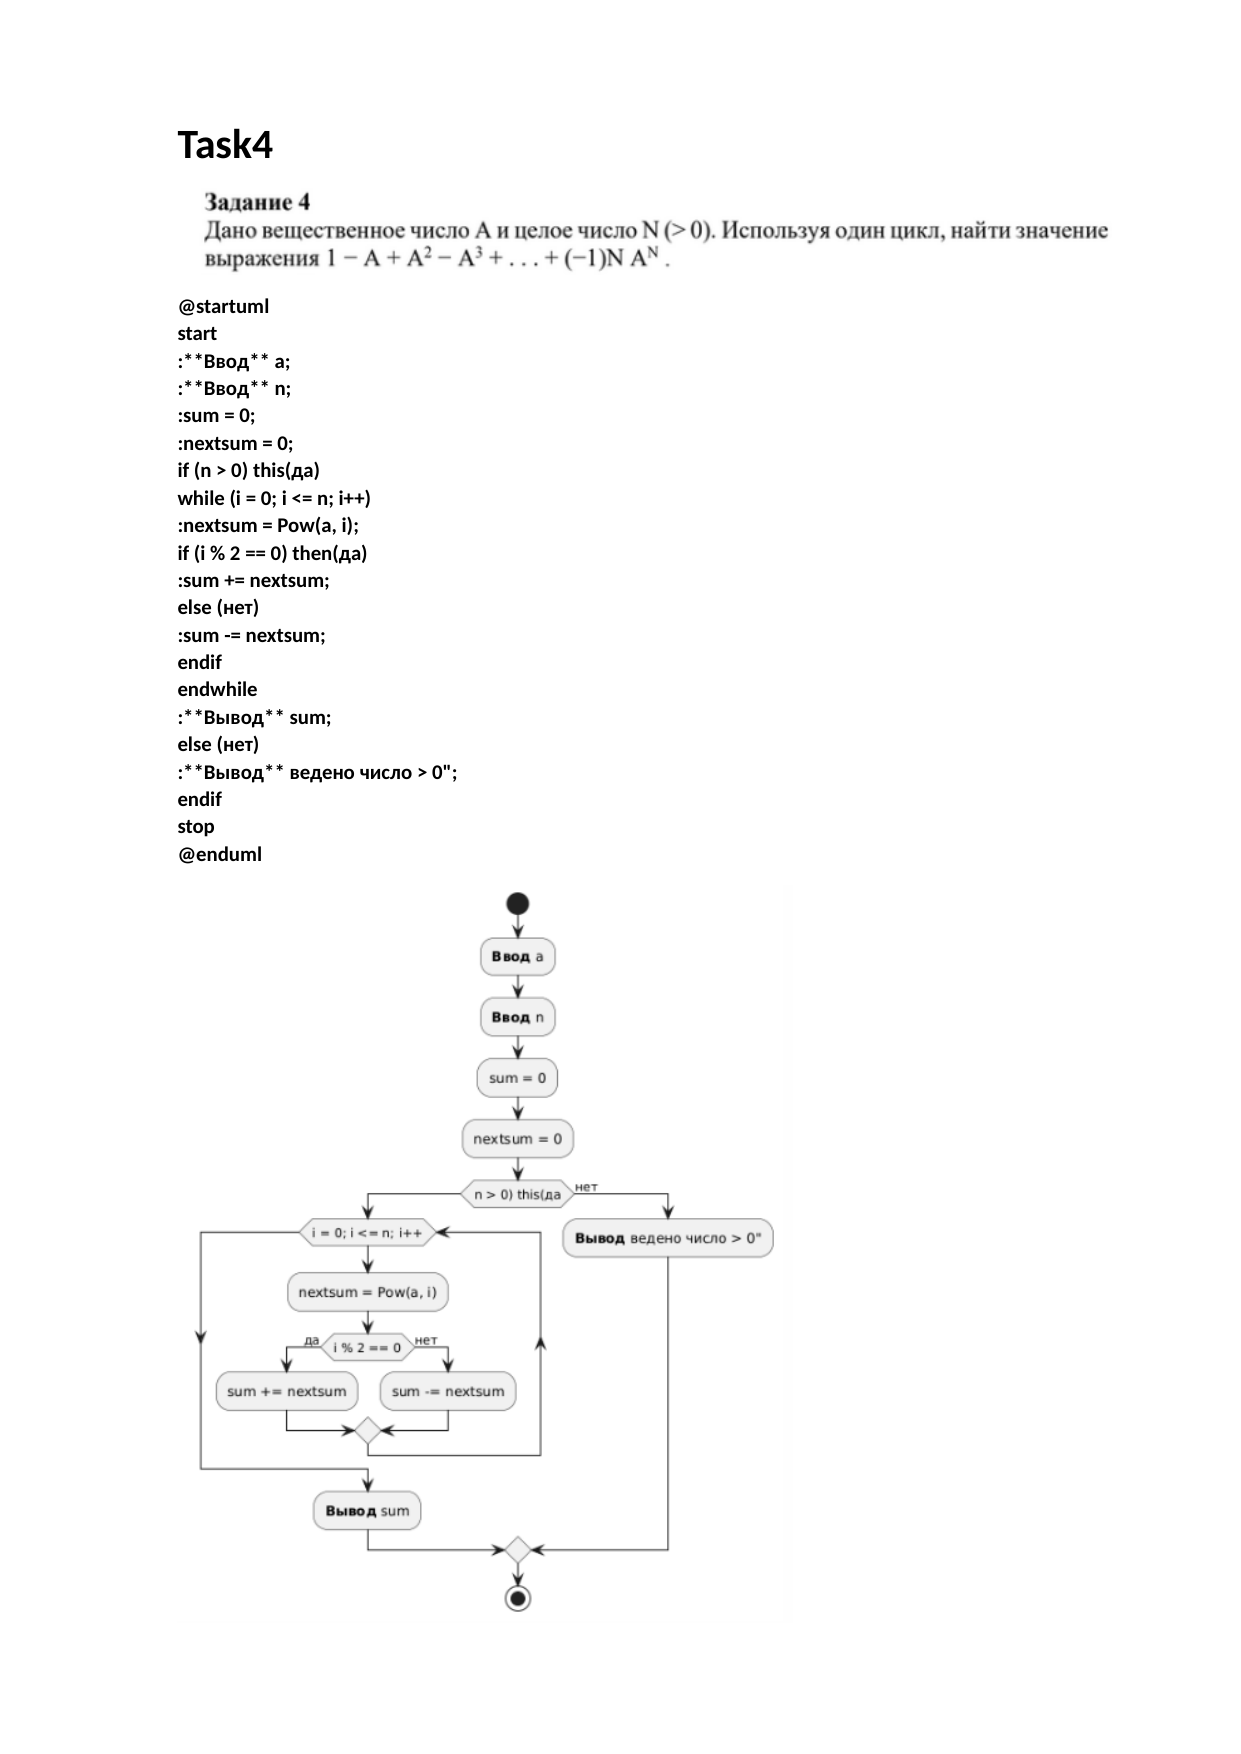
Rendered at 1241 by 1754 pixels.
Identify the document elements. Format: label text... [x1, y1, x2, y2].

picture [177, 171, 1153, 275]
text Task4 [177, 118, 1152, 171]
picture [177, 885, 794, 1623]
text @startuml start :**Ввод** a; :**Ввод** n; :sum = 0; :nextsum = 0; if (n > 0) this(да) while (i = 0; i <= n; i++) :nextsum = Pow(a, i); if (i % 2 == 0) then(да) :sum += nextsum; else (нет) :sum -= nextsum; endif endwhile :**Вывод** sum; else (нет) :**Вывод** ведено число > 0"; endif stop @enduml [177, 293, 1152, 866]
